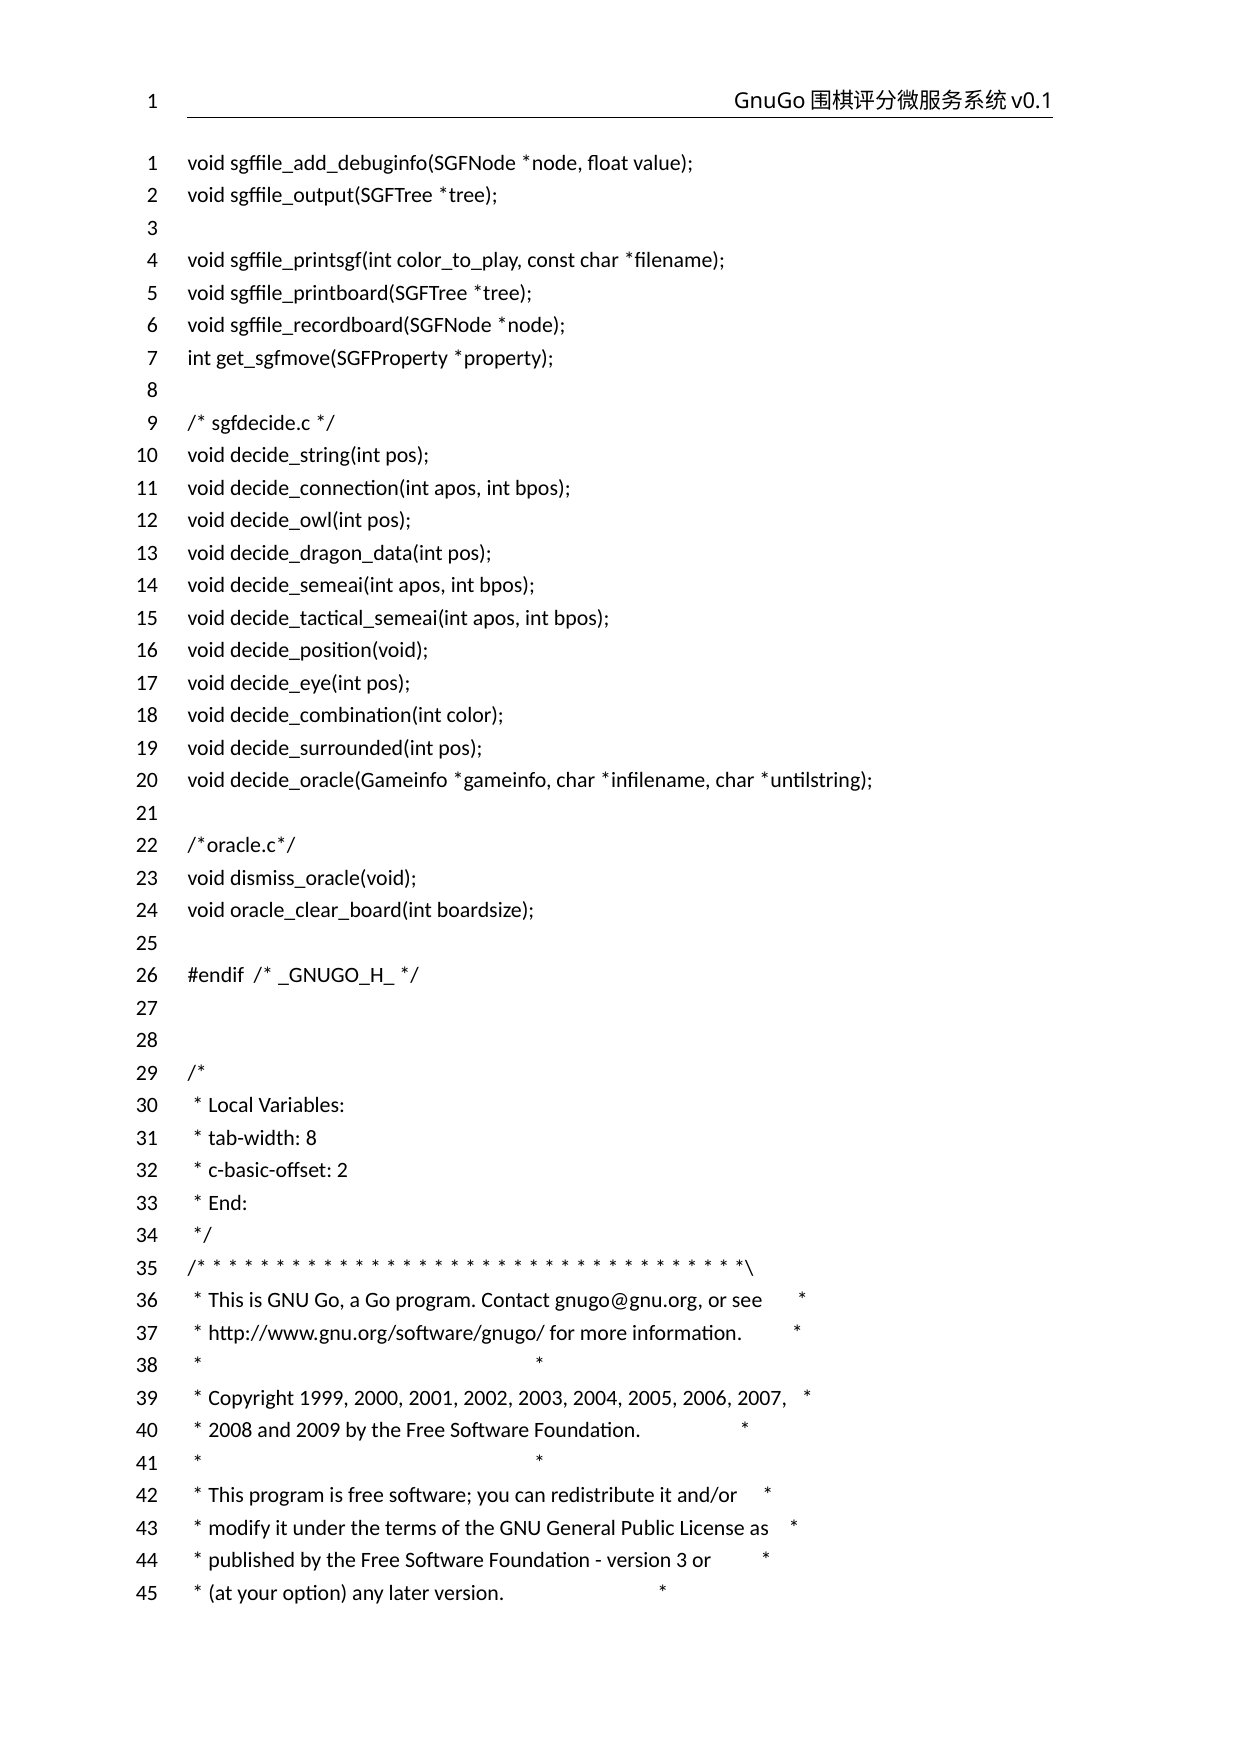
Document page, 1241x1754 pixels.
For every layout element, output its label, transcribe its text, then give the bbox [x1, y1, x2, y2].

text /*oracle.c*/ [187, 828, 1053, 861]
text void sgffile_recordboard(SGFNode *node); [187, 308, 1053, 341]
text /* * * * * * * * * * * * * * * * * * * * * * * * * * * * * * * * * * *\ [187, 1251, 1053, 1283]
text * Local Variables: [187, 1088, 1053, 1121]
text /* sgfdecide.c */ [187, 406, 1053, 438]
text * * [187, 1446, 1053, 1478]
text void sgffile_printboard(SGFTree *tree); [187, 276, 1053, 308]
text int get_sgfmove(SGFProperty *property); [187, 341, 1053, 373]
text void sgffile_add_debuginfo(SGFNode *node, float value); [187, 146, 1053, 178]
text * * [187, 1348, 1053, 1381]
text * This is GNU Go, a Go program. Contact gnugo@gnu.org, or see * [187, 1283, 1053, 1316]
text void decide_string(int pos); [187, 438, 1053, 471]
text void sgffile_output(SGFTree *tree); [187, 178, 1053, 211]
text void decide_semeai(int apos, int bpos); [187, 568, 1053, 601]
text * End: [187, 1186, 1053, 1218]
text * published by the Free Software Foundation - version 3 or * [187, 1543, 1053, 1576]
text * http://www.gnu.org/software/gnugo/ for more information. * [187, 1316, 1053, 1348]
text void decide_dragon_data(int pos); [187, 536, 1053, 568]
text void decide_connection(int apos, int bpos); [187, 471, 1053, 503]
text */ [187, 1218, 1053, 1251]
text void decide_position(void); [187, 633, 1053, 666]
text * c-basic-offset: 2 [187, 1153, 1053, 1186]
text void oracle_clear_board(int boardsize); [187, 893, 1053, 926]
text /* [187, 1056, 1053, 1088]
text void decide_oracle(Gameinfo *gameinfo, char *infilename, char *untilstring); [187, 763, 1053, 796]
text * tab-width: 8 [187, 1121, 1053, 1153]
text * modify it under the terms of the GNU General Public License as * [187, 1511, 1053, 1543]
text void decide_combination(int color); [187, 698, 1053, 731]
text void decide_eye(int pos); [187, 666, 1053, 698]
text * (at your option) any later version. * [187, 1576, 1053, 1608]
text void sgffile_printsgf(int color_to_play, const char *filename); [187, 243, 1053, 276]
text void decide_tactical_semeai(int apos, int bpos); [187, 601, 1053, 633]
text * This program is free software; you can redistribute it and/or * [187, 1478, 1053, 1511]
text void decide_owl(int pos); [187, 503, 1053, 536]
text void dismiss_oracle(void); [187, 861, 1053, 893]
text * Copyright 1999, 2000, 2001, 2002, 2003, 2004, 2005, 2006, 2007, * [187, 1381, 1053, 1413]
text void decide_surrounded(int pos); [187, 731, 1053, 763]
text * 2008 and 2009 by the Free Software Foundation. * [187, 1413, 1053, 1446]
text #endif /* _GNUGO_H_ */ [187, 958, 1053, 991]
